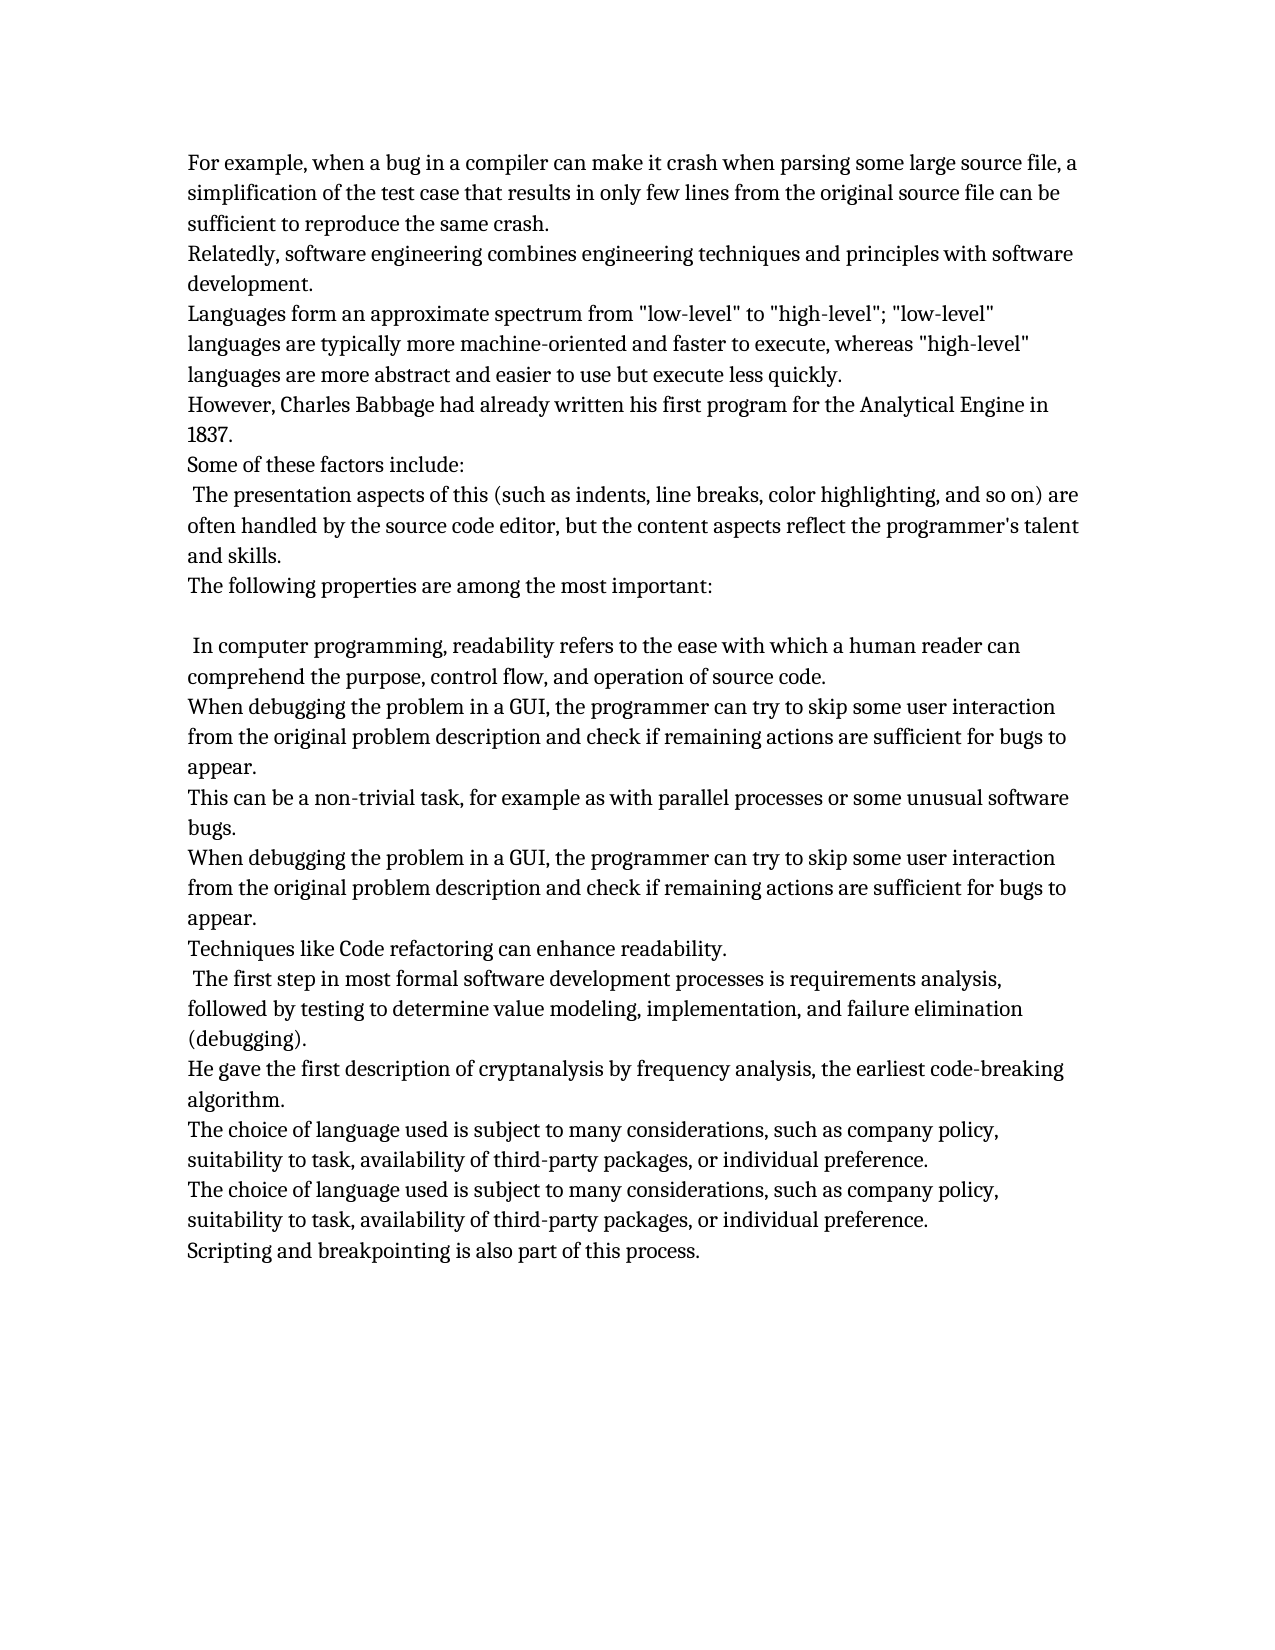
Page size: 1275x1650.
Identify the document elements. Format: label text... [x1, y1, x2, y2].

text For example, when a bug in a compiler can make it crash when parsing some large source file, a simplification of the test case that results in only few lines from the original source file can be sufficient to reproduce the same crash. Relatedly, software engineering combines engineering techniques and principles with software development. Languages form an approximate spectrum from "low-level" to "high-level"; "low-level" languages are typically more machine-oriented and faster to execute, whereas "high-level" languages are more abstract and easier to use but execute less quickly. However, Charles Babbage had already written his first program for the Analytical Engine in 1837. Some of these factors include: The presentation aspects of this (such as indents, line breaks, color highlighting, and so on) are often handled by the source code editor, but the content aspects reflect the programmer's talent and skills. The following properties are among the most important: In computer programming, readability refers to the ease with which a human reader can comprehend the purpose, control flow, and operation of source code. When debugging the problem in a GUI, the programmer can try to skip some user interaction from the original problem description and check if remaining actions are sufficient for bugs to appear. This can be a non-trivial task, for example as with parallel processes or some unusual software bugs. When debugging the problem in a GUI, the programmer can try to skip some user interaction from the original problem description and check if remaining actions are sufficient for bugs to appear. Techniques like Code refactoring can enhance readability. The first step in most formal software development processes is requirements analysis, followed by testing to determine value modeling, implementation, and failure elimination (debugging). He gave the first description of cryptanalysis by frequency analysis, the earliest code-breaking algorithm. The choice of language used is subject to many considerations, such as company policy, suitability to task, availability of third-party packages, or individual preference. The choice of language used is subject to many considerations, such as company policy, suitability to task, availability of third-party packages, or individual preference. Scripting and breakpointing is also part of this process. [187, 150, 1087, 1264]
